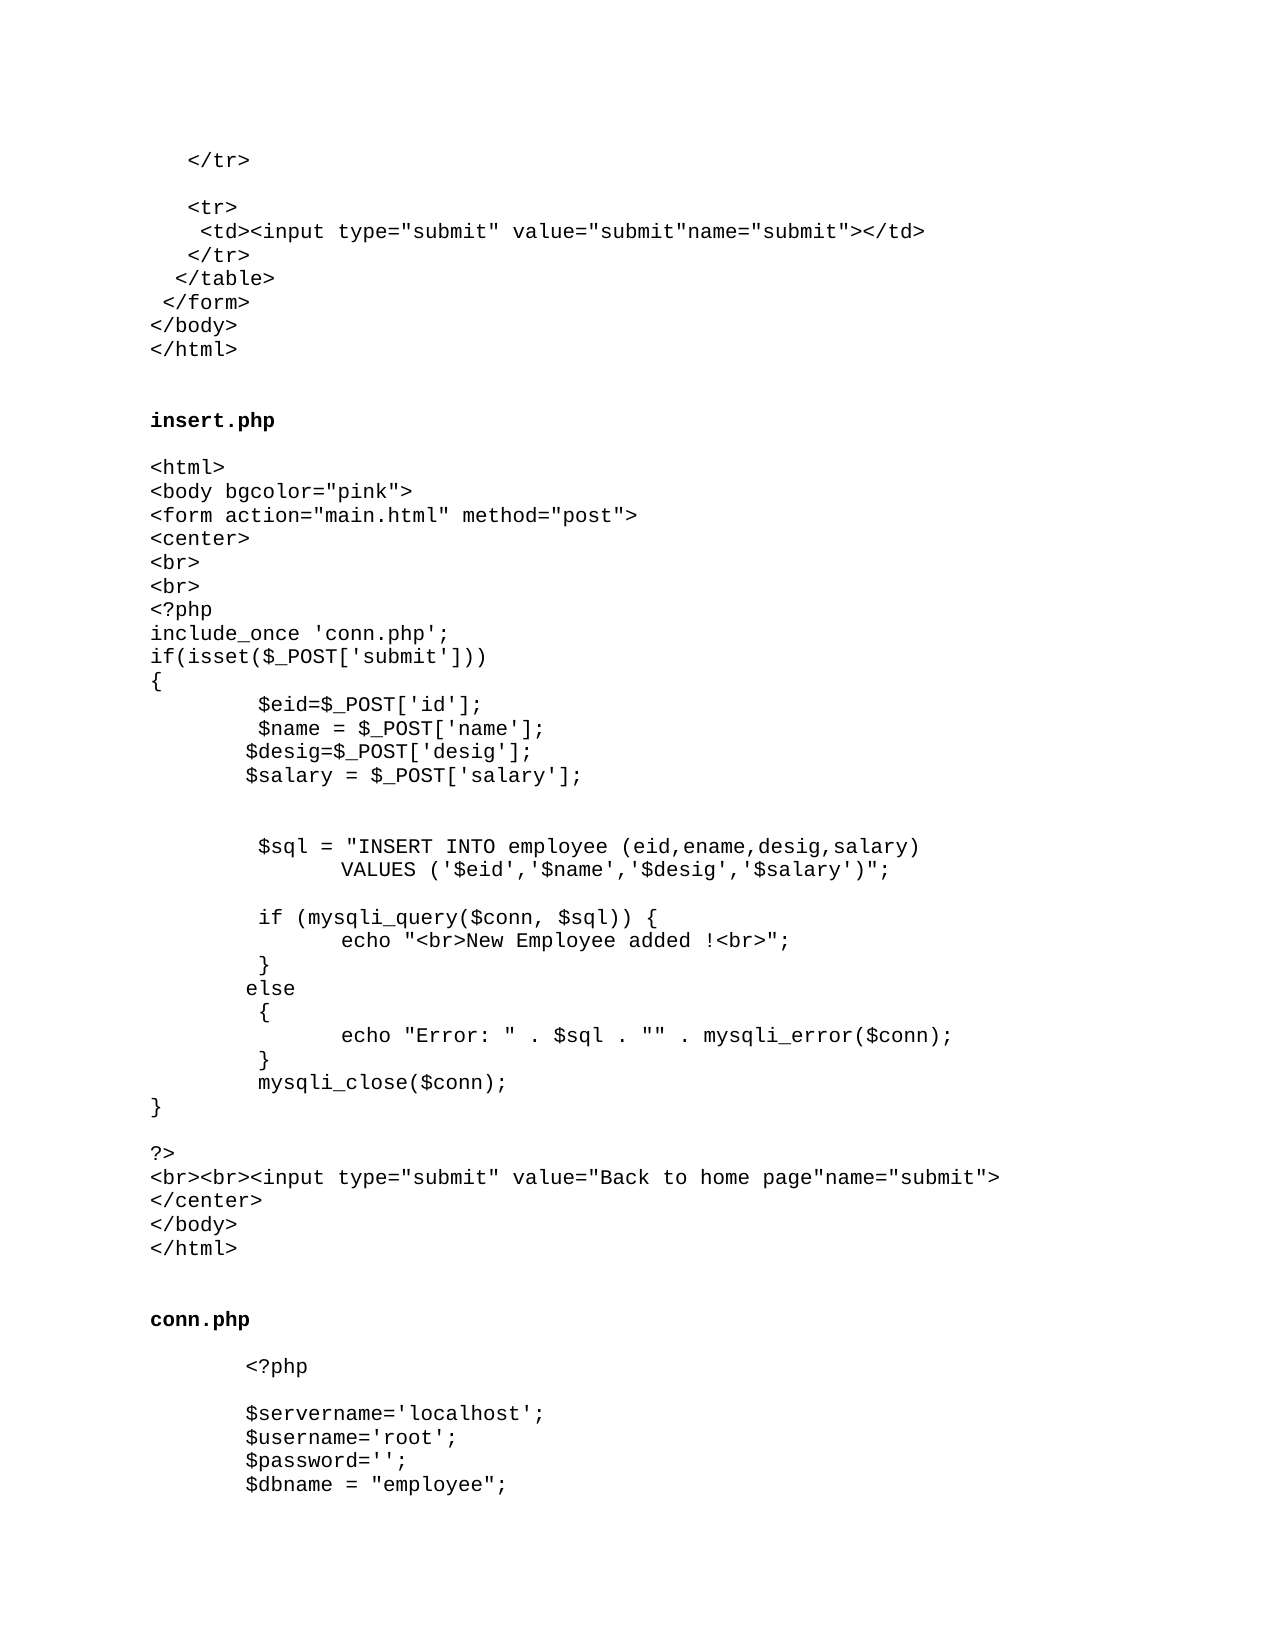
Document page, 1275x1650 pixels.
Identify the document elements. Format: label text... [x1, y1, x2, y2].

text } [150, 1048, 1125, 1072]
text <br> [150, 576, 1125, 599]
text <?php [150, 599, 1125, 623]
text mysqli_close($conn); [150, 1072, 1125, 1096]
text <html> [150, 457, 1125, 481]
text echo "Error: " . $sql . "" . mysqli_error($conn); [150, 1025, 1125, 1048]
text <br><br><input type="submit" value="Back to home page"name="submit"> [150, 1167, 1125, 1190]
text } [150, 954, 1125, 978]
text $salary = $_POST['salary']; [150, 765, 1125, 788]
text $servername='localhost'; [150, 1403, 1125, 1427]
text } [150, 1096, 1125, 1119]
text $eid=$_POST['id']; [150, 694, 1125, 717]
text <br> [150, 552, 1125, 576]
text <td><input type="submit" value="submit"name="submit"></td> [150, 221, 1125, 244]
text ?> [150, 1143, 1125, 1167]
text $name = $_POST['name']; [150, 717, 1125, 741]
text </center> [150, 1190, 1125, 1214]
text $username='root'; [150, 1427, 1125, 1451]
text else [150, 978, 1125, 1001]
text </tr> [150, 244, 1125, 268]
text if (mysqli_query($conn, $sql)) { [150, 907, 1125, 930]
text { [150, 670, 1125, 694]
text <form action="main.html" method="post"> [150, 505, 1125, 528]
text echo "<br>New Employee added !<br>"; [150, 930, 1125, 954]
text </table> [150, 268, 1125, 292]
text conn.php [150, 1309, 1125, 1332]
text <tr> [150, 197, 1125, 221]
text <body bgcolor="pink"> [150, 481, 1125, 505]
text </tr> [150, 150, 1125, 174]
text if(isset($_POST['submit'])) [150, 647, 1125, 670]
text $dbname = "employee"; [150, 1474, 1125, 1498]
text <?php [150, 1356, 1125, 1379]
text </body> [150, 316, 1125, 339]
text </html> [150, 339, 1125, 363]
text </html> [150, 1238, 1125, 1261]
text $password=''; [150, 1451, 1125, 1474]
text include_once 'conn.php'; [150, 623, 1125, 647]
text VALUES ('$eid','$name','$desig','$salary')"; [150, 859, 1125, 883]
text $sql = "INSERT INTO employee (eid,ename,desig,salary) [150, 836, 1125, 859]
text $desig=$_POST['desig']; [150, 741, 1125, 765]
text <center> [150, 528, 1125, 552]
text </body> [150, 1214, 1125, 1238]
text { [150, 1001, 1125, 1025]
text insert.php [150, 410, 1125, 434]
text </form> [150, 292, 1125, 316]
